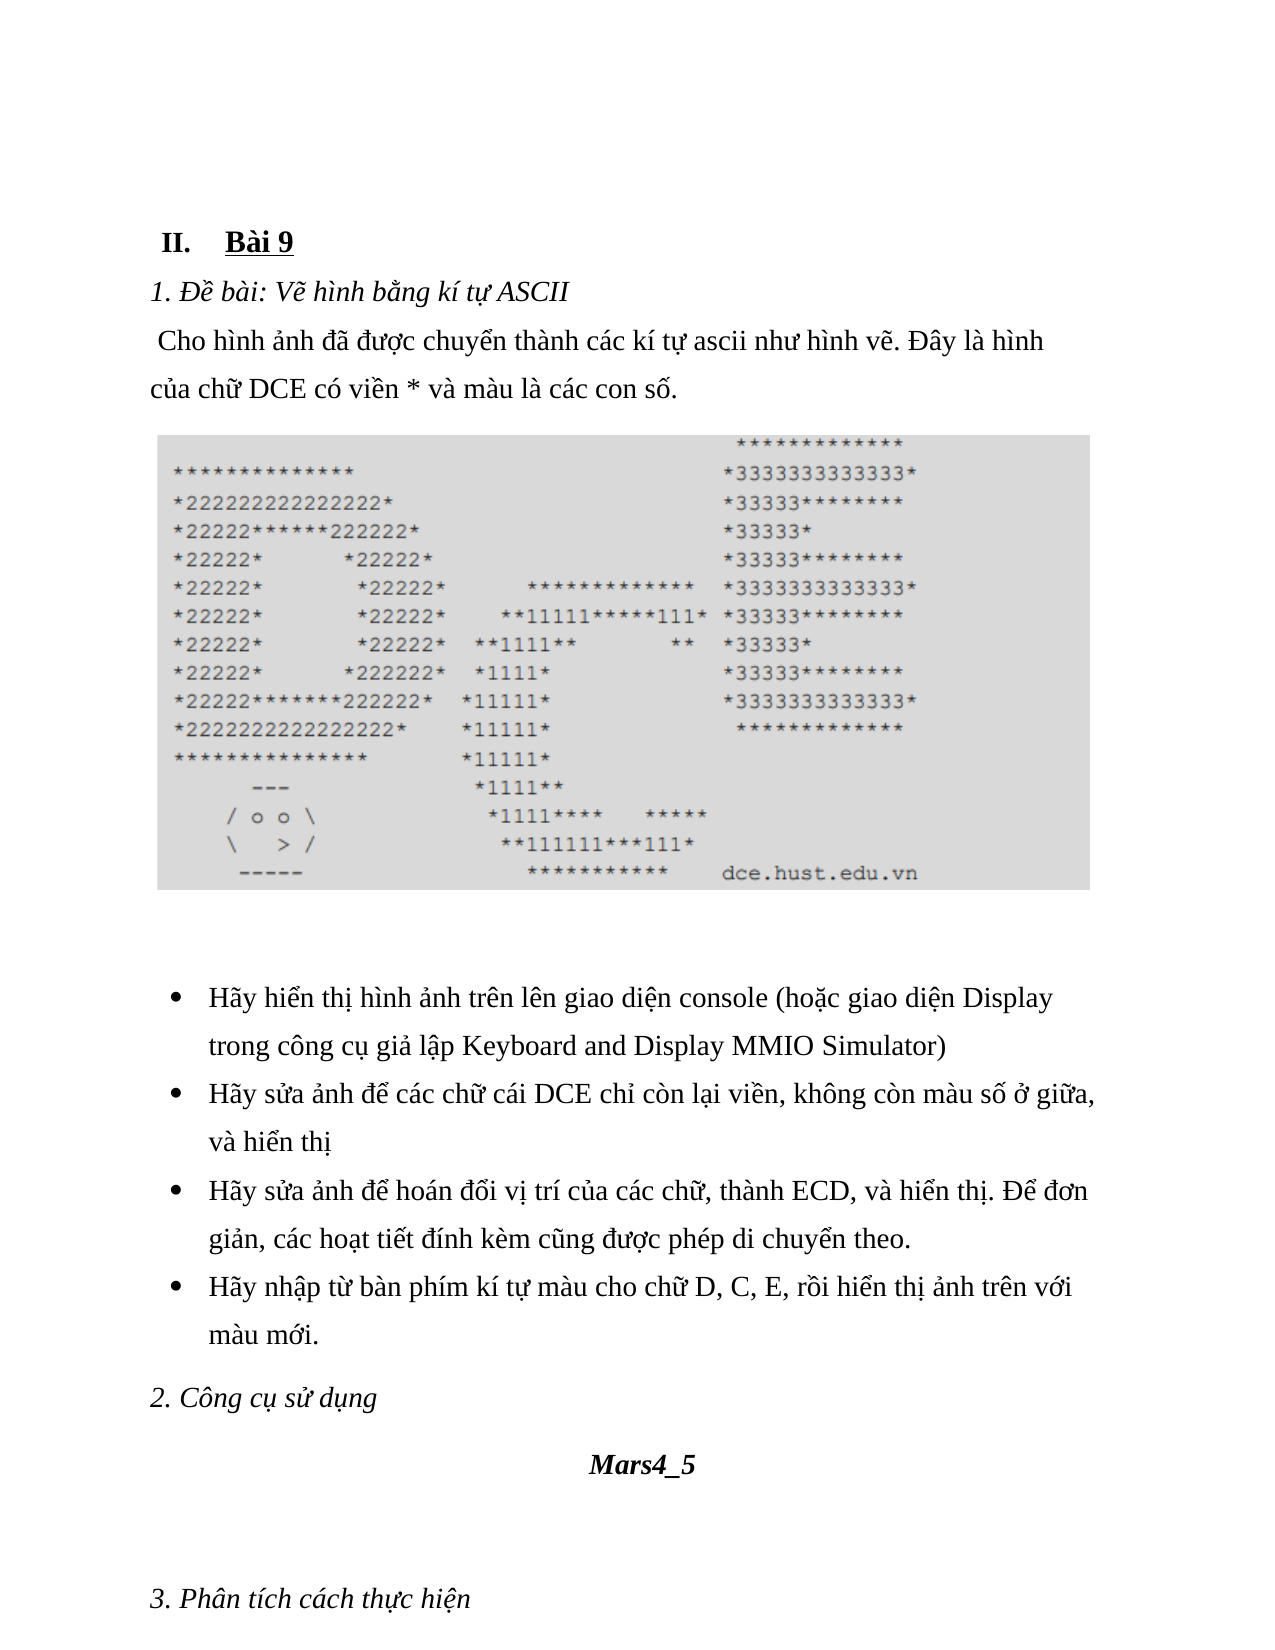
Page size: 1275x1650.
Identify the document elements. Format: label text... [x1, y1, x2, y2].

list Phân tích cách thực hiện [150, 1581, 1137, 1614]
list Hãy hiển thị hình ảnh trên lên giao diện console (hoặc giao diện Display trong công cụ giả lập Keyboard and Display MMIO Simulator) [171, 980, 1082, 1062]
list Hãy sửa ảnh để hoán đổi vị trí của các chữ, thành ECD, và hiển thị. Để đơn giản, các hoạt tiết đính kèm cũng được phép di chuyển theo. [171, 1173, 1096, 1254]
text Cho hình ảnh đã được chuyển thành các kí tự ascii như hình vẽ. Đây là hình của chữ DCE có viền * và màu là các con số. [150, 323, 1088, 405]
picture [157, 435, 1090, 890]
list Công cụ sử dụng [150, 1380, 1137, 1413]
list Hãy nhập từ bàn phím kí tự màu cho chữ D, C, E, rồi hiển thị ảnh trên với màu mới. [171, 1269, 1096, 1351]
list Đề bài: Vẽ hình bằng kí tự ASCII [150, 274, 1137, 308]
text Mars4_5 [150, 1447, 1137, 1480]
list Hãy sửa ảnh để các chữ cái DCE chỉ còn lại viền, không còn màu số ở giữa, và hiển thị [171, 1076, 1096, 1158]
list Bài 9 [161, 224, 1137, 259]
